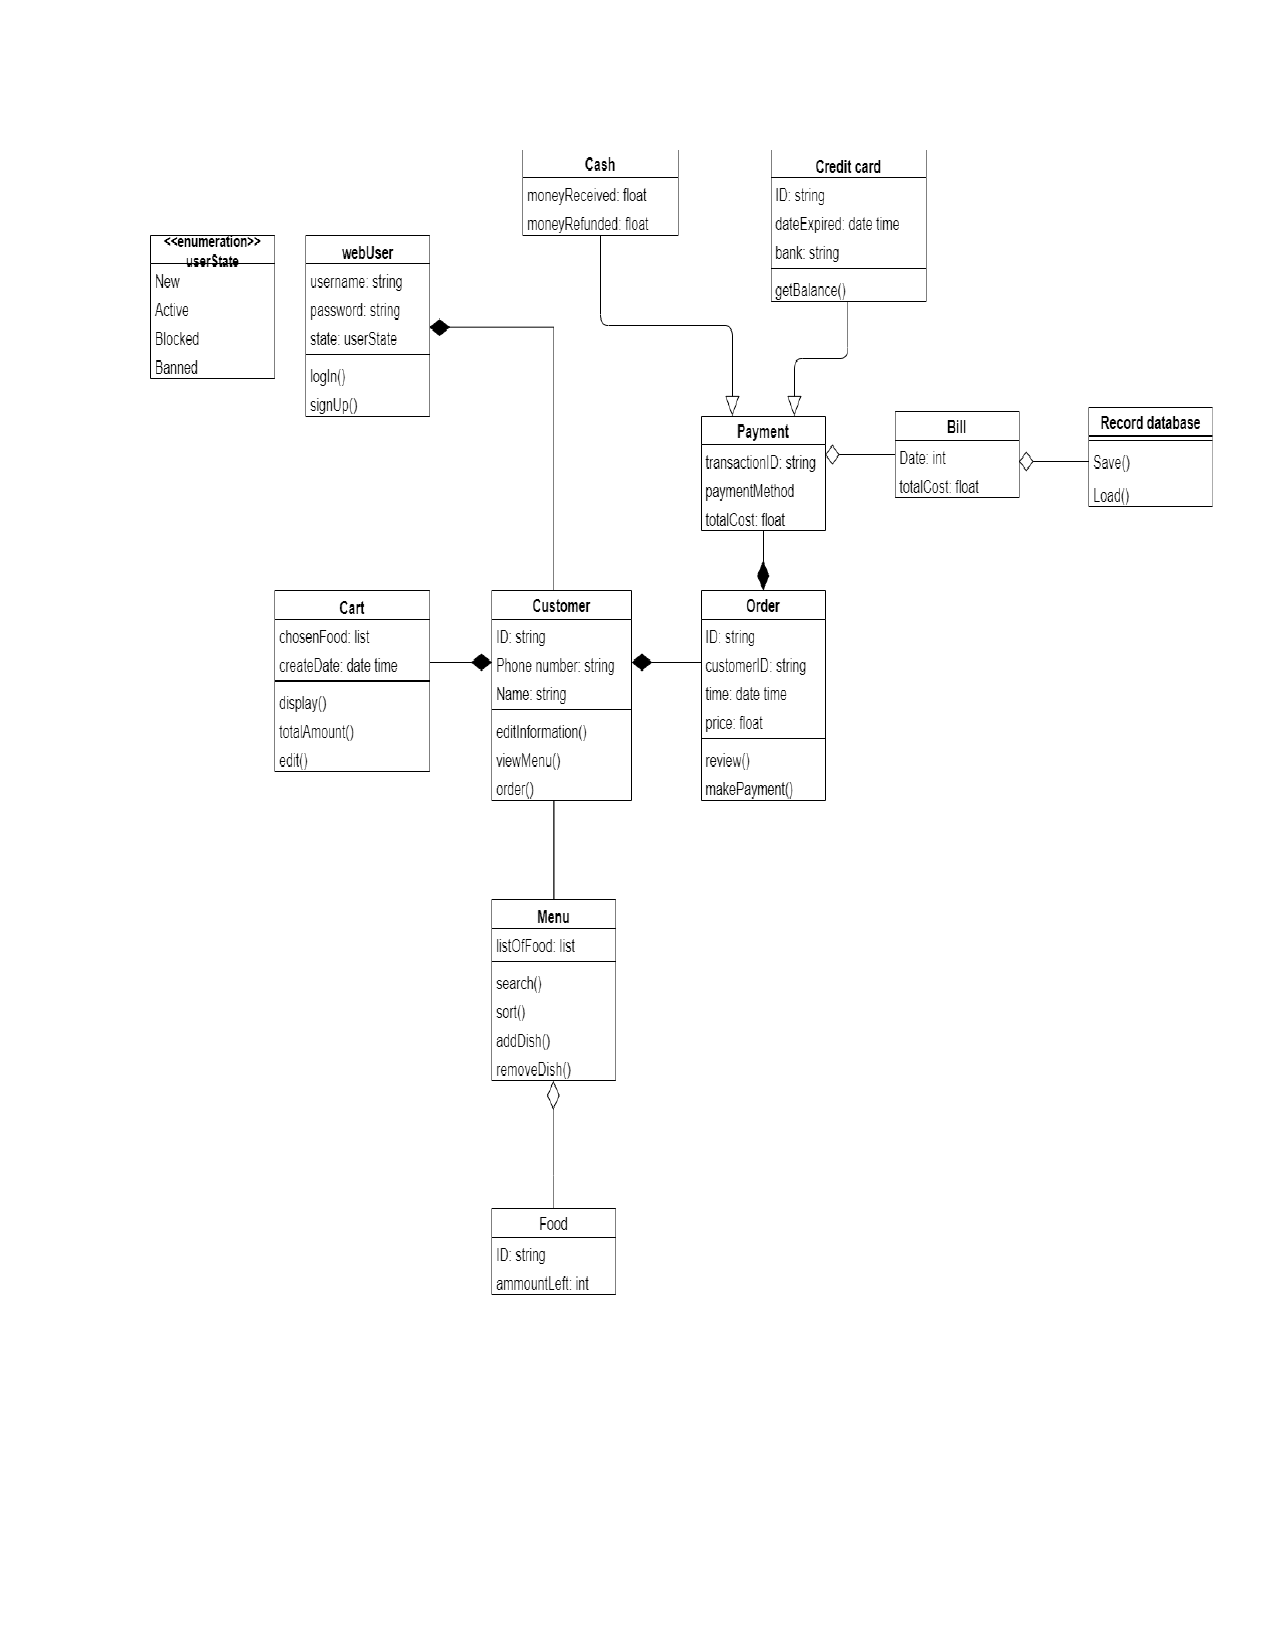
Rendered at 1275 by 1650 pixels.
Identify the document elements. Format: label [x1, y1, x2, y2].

picture [150, 150, 1213, 1299]
